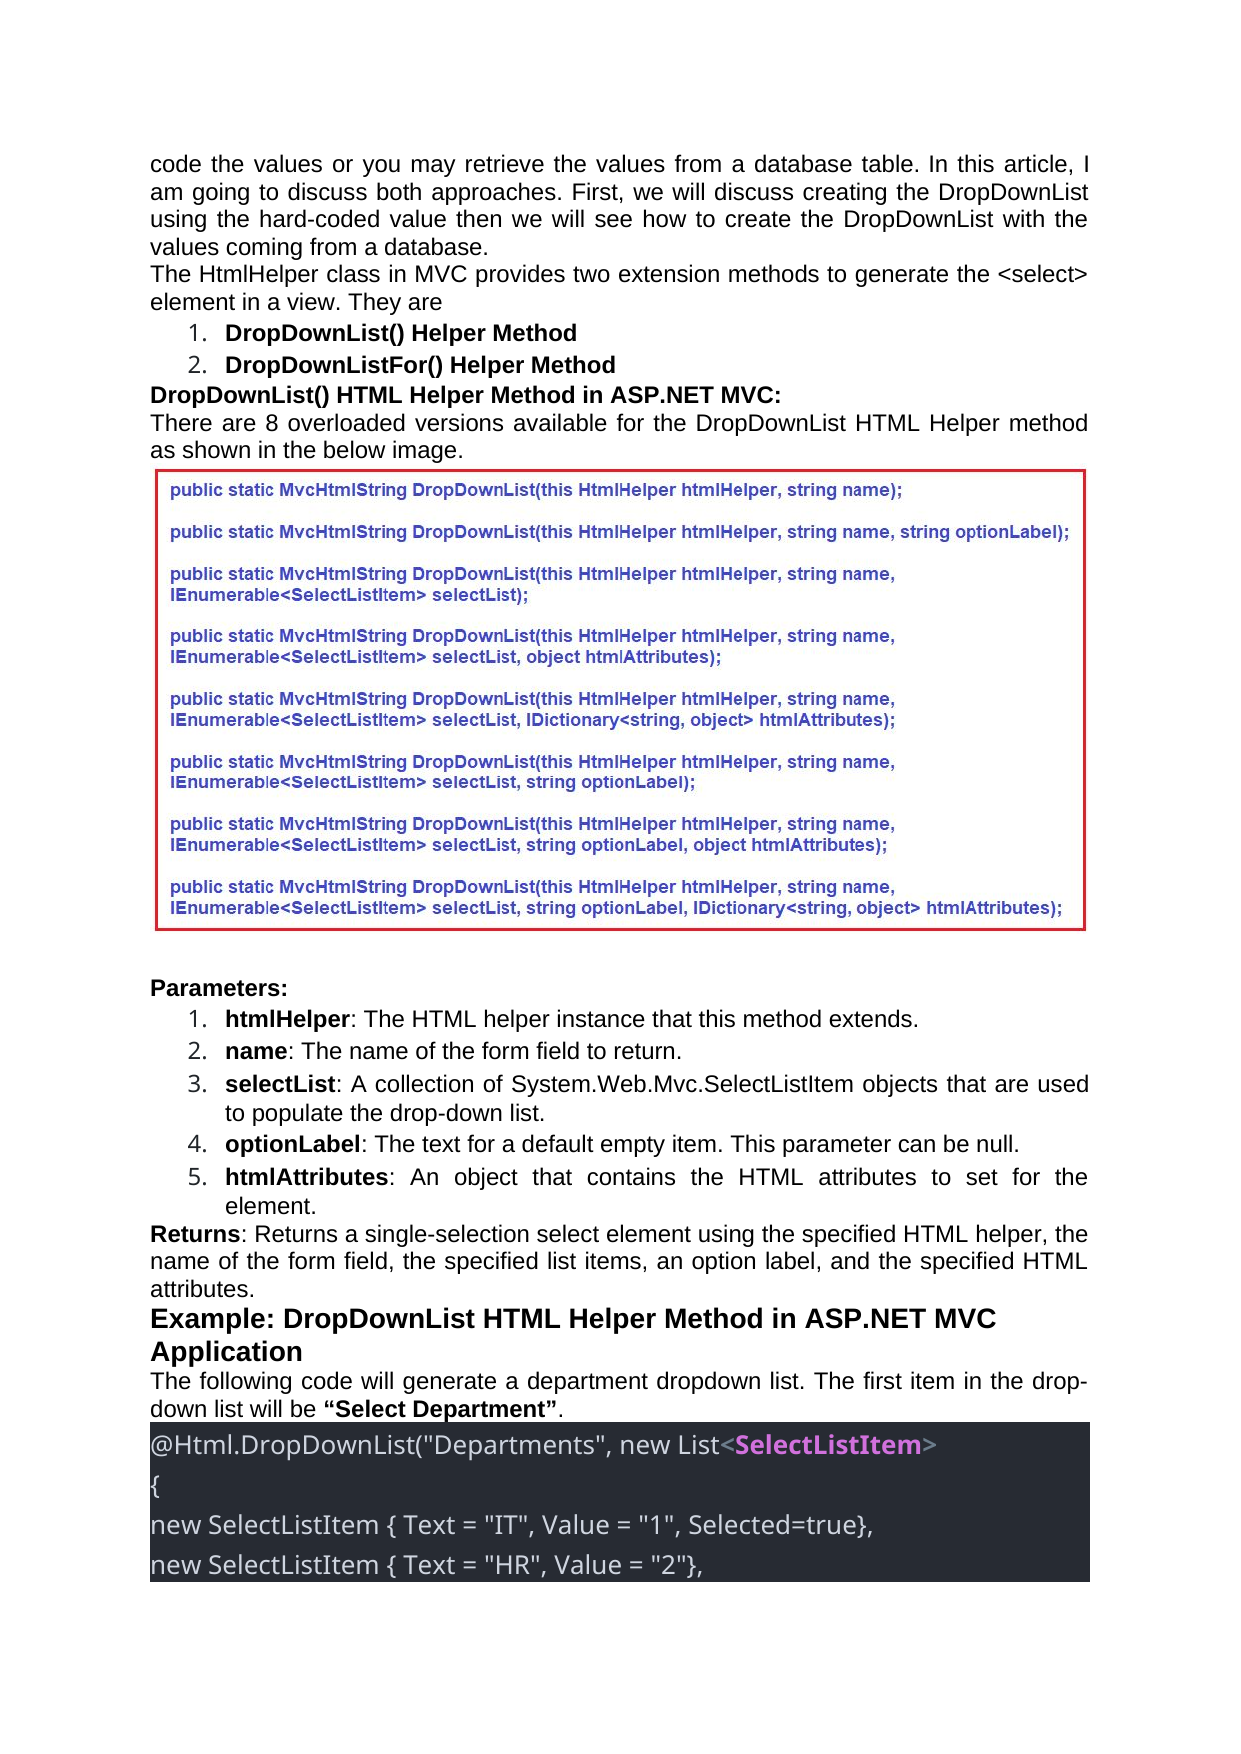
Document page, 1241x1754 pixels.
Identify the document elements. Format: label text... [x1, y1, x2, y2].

text The HtmlHelper class in MVC provides two extension methods to generate the <select> element in a view. They are [150, 260, 1090, 316]
text DropDownList() HTML Helper Method in ASP.NET MVC: [150, 381, 1090, 408]
text @Html.DropDownList("Departments", new List<SelectListItem> [150, 1422, 1090, 1462]
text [150, 150, 1090, 260]
text Returns: Returns a single-selection select element using the specified HTML helper, the name of the form field, the specified list items, an option label, and the specified HTML attributes. [150, 1219, 1090, 1302]
text Example: DropDownList HTML Helper Method in ASP.NET MVC Application [150, 1302, 1090, 1367]
text The following code will generate a department dropdown list. The first item in the drop-down list will be “Select Department”. [150, 1367, 1090, 1422]
text Parameters: [150, 974, 1090, 1001]
list htmlAttributes: An object that contains the HTML attributes to set for the element. [187, 1159, 1090, 1219]
text { [150, 1462, 1090, 1502]
text new SelectListItem { Text = "IT", Value = "1", Selected=true}, [150, 1502, 1090, 1542]
list selectList: A collection of System.Web.Mvc.SelectListItem objects that are used to populate the drop-down list. [187, 1067, 1090, 1127]
list DropDownListFor() Helper Method [187, 348, 1090, 381]
list DropDownList() Helper Method [187, 316, 1090, 348]
text There are 8 overloaded versions available for the DropDownList HTML Helper method as shown in the below image. [150, 408, 1090, 463]
list htmlHelper: The HTML helper instance that this method extends. [187, 1001, 1090, 1034]
text new SelectListItem { Text = "HR", Value = "2"}, [150, 1542, 1090, 1582]
list optionLabel: The text for a default empty item. This parameter can be null. [187, 1127, 1090, 1159]
picture [150, 463, 1091, 934]
list name: The name of the form field to return. [187, 1034, 1090, 1067]
